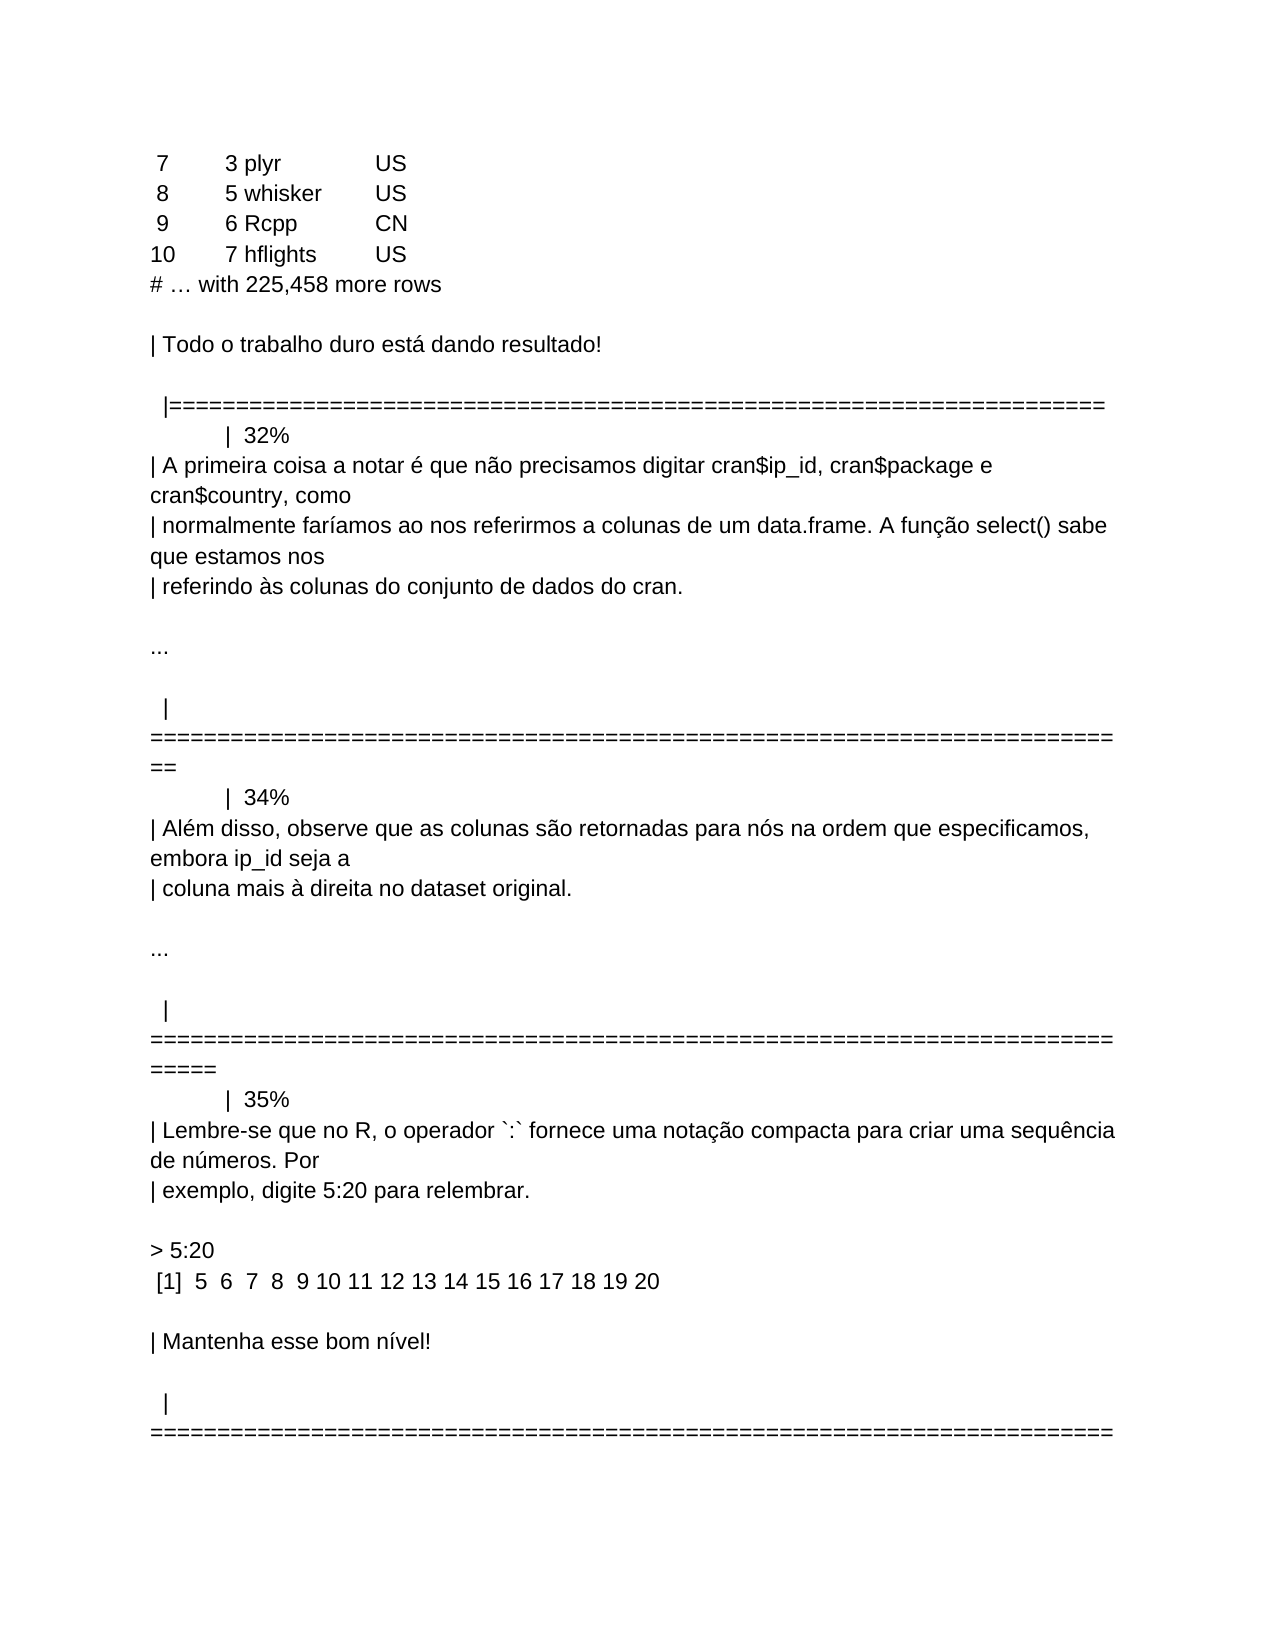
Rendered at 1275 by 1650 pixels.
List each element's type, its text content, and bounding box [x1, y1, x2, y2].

text [1] 5 6 7 8 9 10 11 12 13 14 15 16 17 18 19 20 [150, 1268, 1125, 1294]
text # … with 225,458 more rows [150, 271, 1125, 297]
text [150, 1388, 1125, 1445]
text > 5:20 [150, 1237, 1125, 1264]
text | referindo às colunas do conjunto de dados do cran. [150, 573, 1125, 599]
text 7 3 plyr US [150, 150, 1125, 176]
text | Lembre-se que no R, o operador `:` fornece uma notação compacta para criar uma sequência de números. Por [150, 1117, 1125, 1173]
text | Todo o trabalho duro está dando resultado! [150, 331, 1125, 358]
text | coluna mais à direita no dataset original. [150, 875, 1125, 901]
text | Mantenha esse bom nível! [150, 1328, 1125, 1354]
text | A primeira coisa a notar é que não precisamos digitar cran$ip_id, cran$package e cran$country, como [150, 452, 1125, 509]
text | Além disso, observe que as colunas são retornadas para nós na ordem que especificamos, embora ip_id seja a [150, 814, 1125, 871]
text ... [150, 633, 1125, 660]
text | normalmente faríamos ao nos referirmos a colunas de um data.frame. A função select() sabe que estamos nos [150, 512, 1125, 569]
text |====================================================================== | 32% [150, 392, 1125, 448]
text 9 6 Rcpp CN [150, 210, 1125, 237]
text |========================================================================== | 34% [150, 694, 1125, 811]
text 8 5 whisker US [150, 180, 1125, 207]
text ... [150, 935, 1125, 962]
text |============================================================================= | 35% [150, 996, 1125, 1113]
text | exemplo, digite 5:20 para relembrar. [150, 1177, 1125, 1203]
text 10 7 hflights US [150, 241, 1125, 267]
